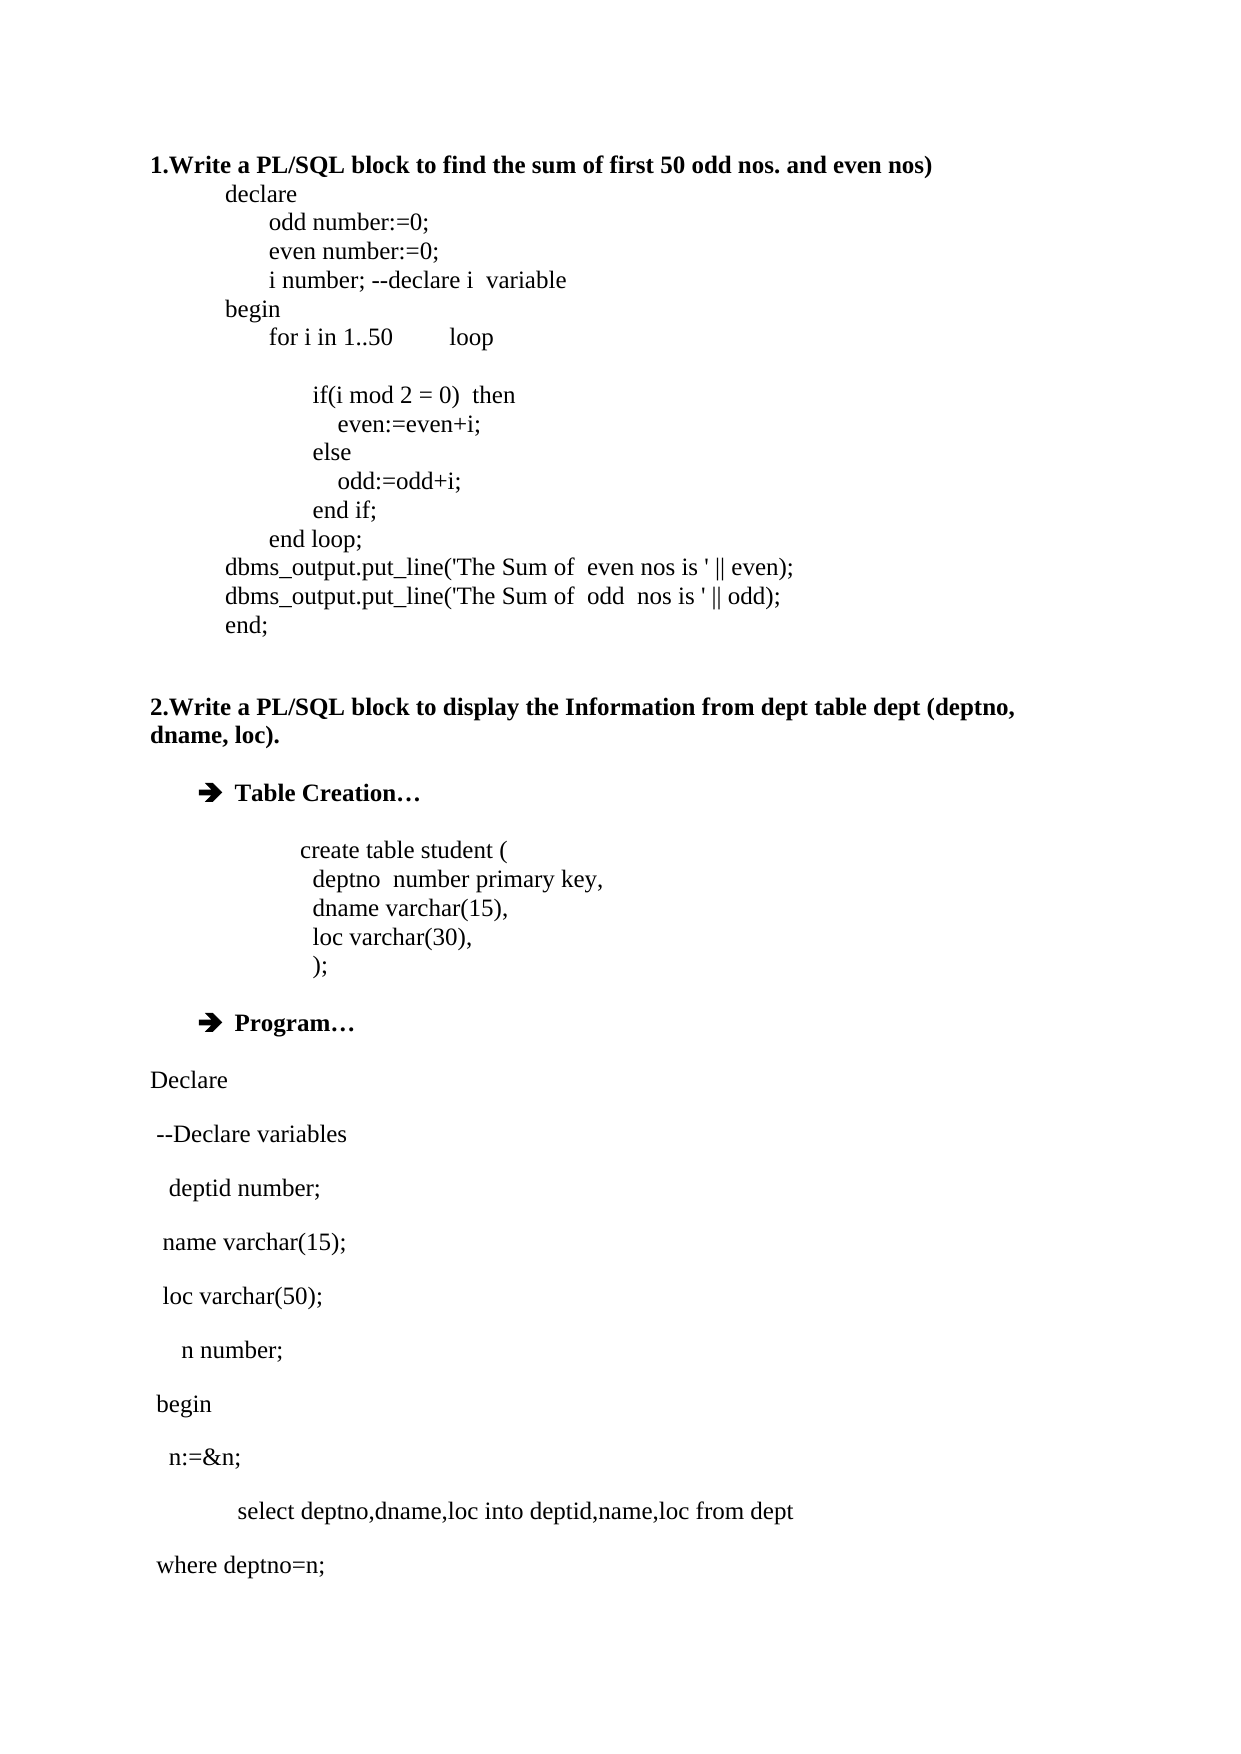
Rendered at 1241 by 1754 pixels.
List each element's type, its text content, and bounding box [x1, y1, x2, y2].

text dbms_output.put_line('The Sum of odd nos is ' || odd); [225, 581, 1090, 610]
text --Declare variables [150, 1119, 1090, 1148]
text loc varchar(30), [283, 922, 1090, 951]
text begin [150, 1389, 1090, 1417]
text loc varchar(50); [150, 1281, 1090, 1310]
text for i in 1..50 loop [225, 322, 1090, 351]
text odd number:=0; [225, 207, 1090, 236]
list Table Creation… [197, 778, 1090, 807]
text declare [225, 179, 1090, 207]
text dbms_output.put_line('The Sum of even nos is ' || even); [225, 552, 1090, 581]
text even:=even+i; [225, 409, 1090, 437]
text deptno number primary key, [283, 864, 1090, 893]
list Program… [197, 1008, 1090, 1037]
text i number; --declare i variable [225, 265, 1090, 294]
text dname varchar(15), [283, 893, 1090, 922]
text else [225, 437, 1090, 466]
text begin [225, 294, 1090, 322]
text Declare [150, 1066, 1090, 1094]
text deptid number; [150, 1173, 1090, 1202]
text even number:=0; [225, 236, 1090, 265]
text select deptno,dname,loc into deptid,name,loc from dept [150, 1496, 1090, 1525]
text create table student ( [283, 836, 1090, 864]
text n:=&n; [150, 1442, 1090, 1471]
text end loop; [225, 524, 1090, 552]
text n number; [150, 1335, 1090, 1363]
text where deptno=n; [150, 1550, 1090, 1579]
text name varchar(15); [150, 1227, 1090, 1256]
text 1.Write a PL/SQL block to find the sum of first 50 odd nos. and even nos) [150, 150, 1090, 179]
text end; [225, 610, 1090, 639]
text end if; [225, 495, 1090, 524]
text 2.Write a PL/SQL block to display the Information from dept table dept (deptno, dname, loc). [150, 692, 1090, 749]
text if(i mod 2 = 0) then [225, 380, 1090, 409]
text ); [283, 951, 1090, 979]
text odd:=odd+i; [225, 466, 1090, 495]
